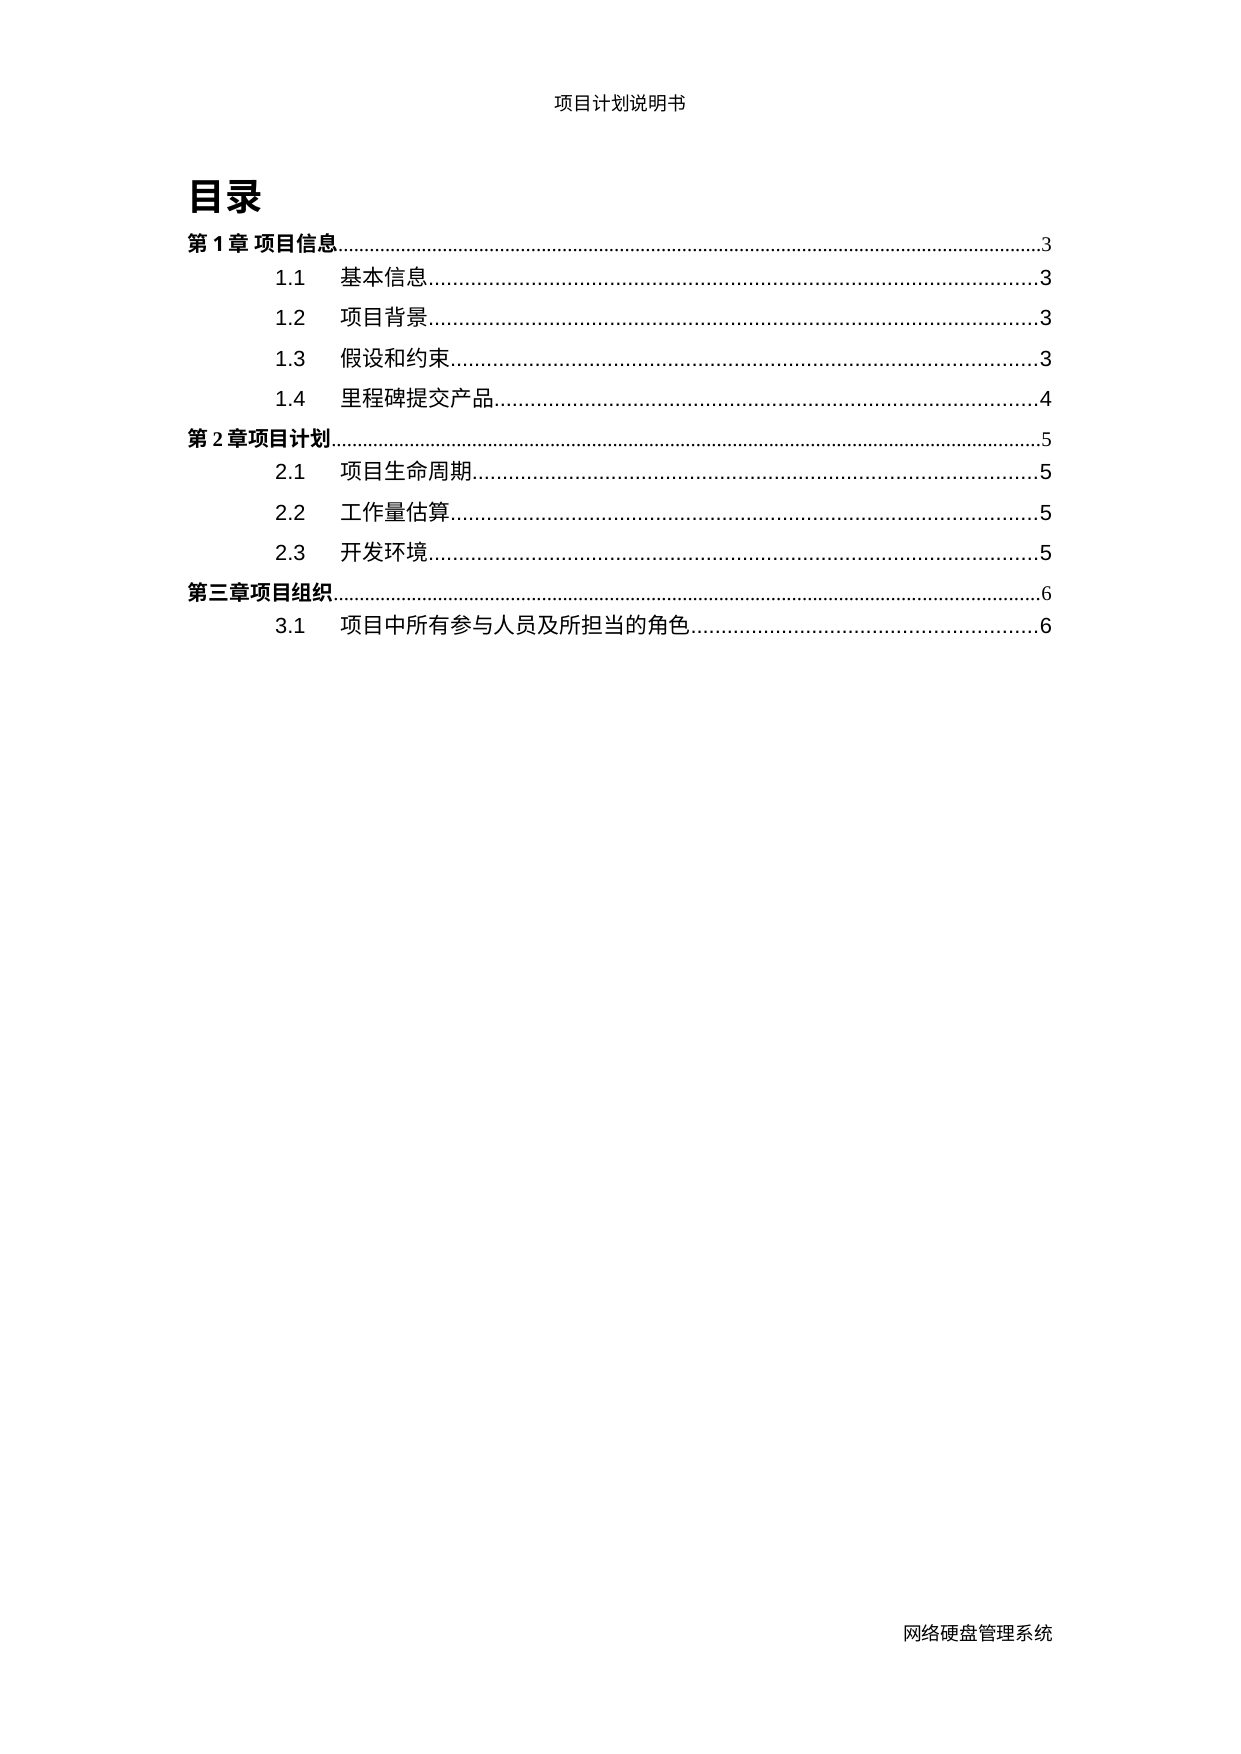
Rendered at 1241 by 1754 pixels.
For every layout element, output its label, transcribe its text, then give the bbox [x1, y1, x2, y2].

text 3.1 项目中所有参与人员及所担当的角色 6 [231, 607, 1053, 640]
text 2.3 开发环境 5 [231, 534, 1053, 567]
text 第三章项目组织 6 [187, 575, 1053, 607]
text 第1章 项目信息 3 [187, 227, 1053, 259]
text 第2章项目计划 5 [187, 421, 1053, 454]
text 1.2 项目背景 3 [231, 300, 1053, 332]
text 2.1 项目生命周期 5 [231, 454, 1053, 486]
text 2.2 工作量估算 5 [231, 494, 1053, 527]
text 1.1 基本信息 3 [231, 259, 1053, 292]
text 1.4 里程碑提交产品 4 [231, 381, 1053, 413]
title 目录 [187, 162, 1053, 227]
text 1.3 假设和约束 3 [231, 340, 1053, 373]
